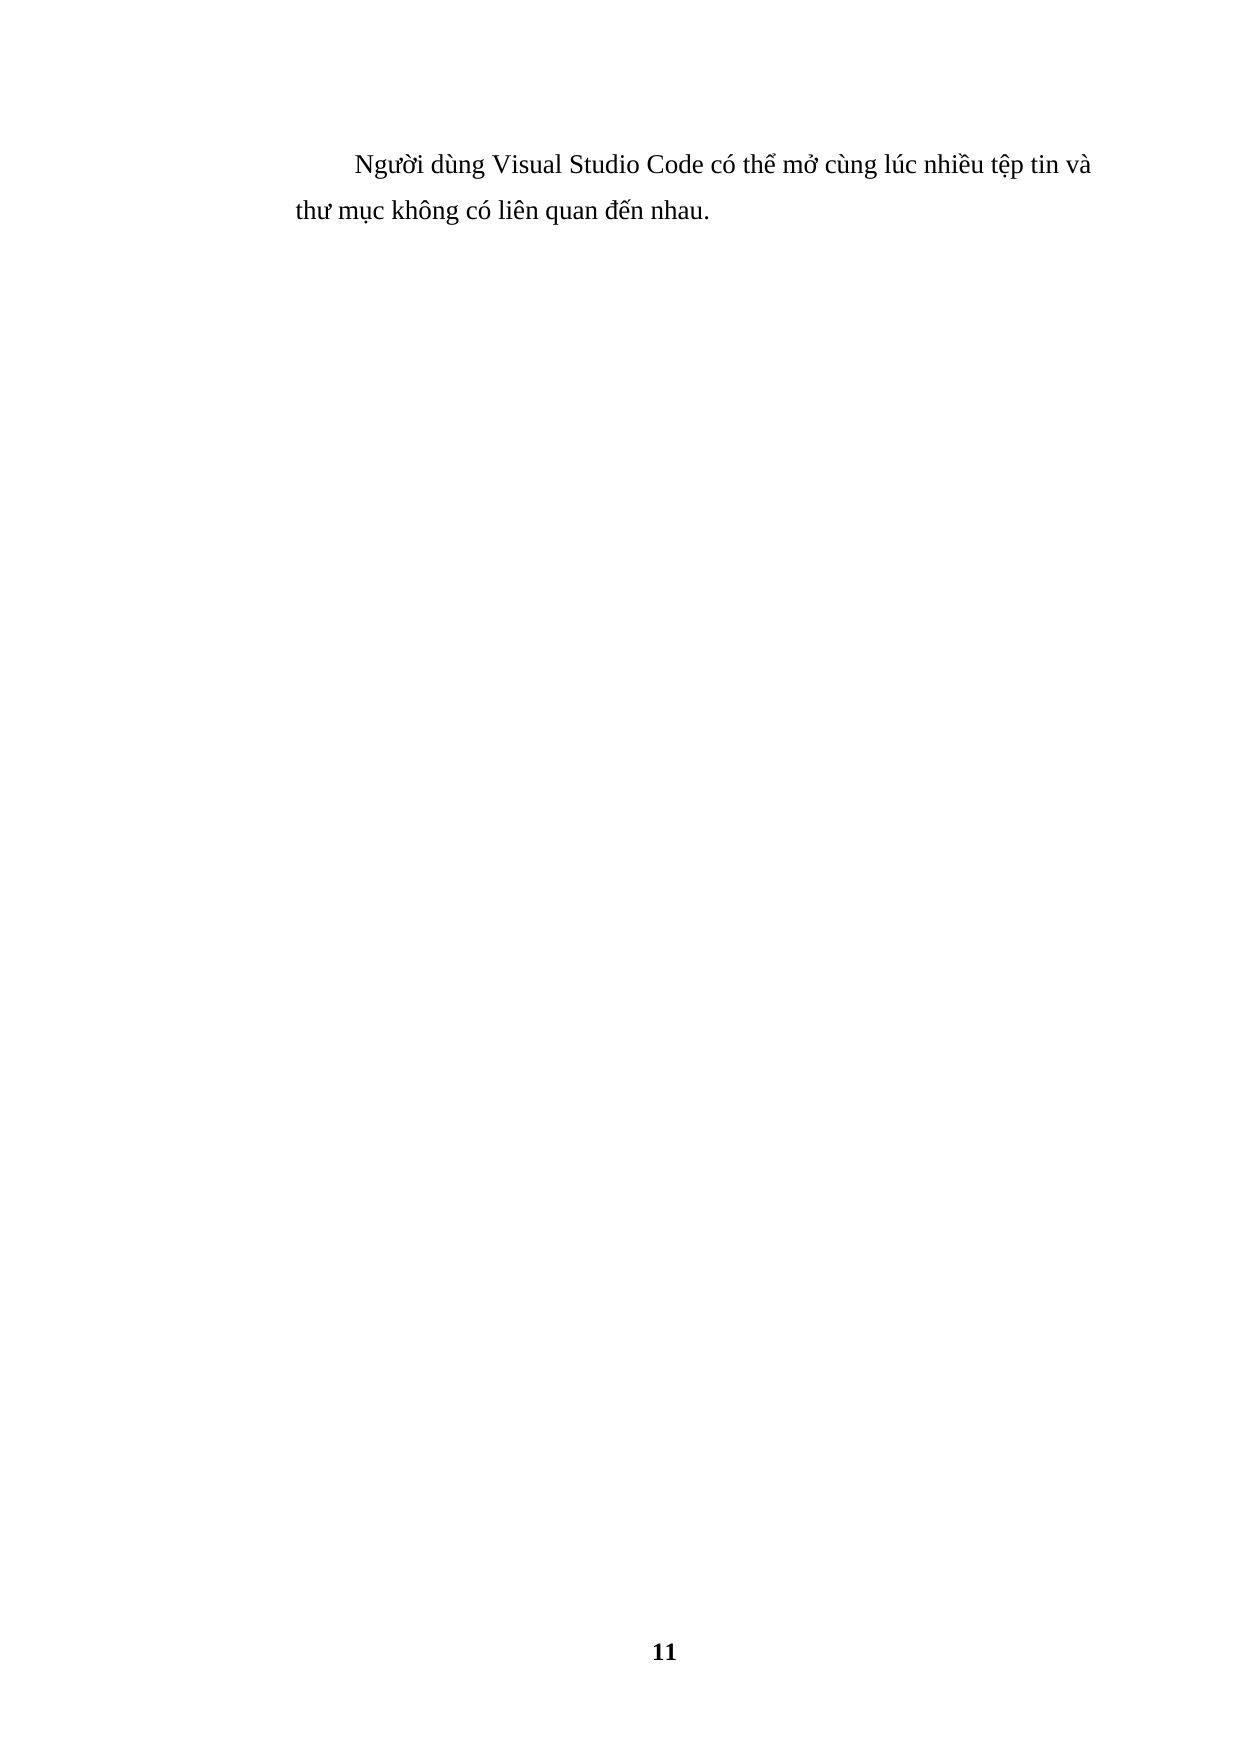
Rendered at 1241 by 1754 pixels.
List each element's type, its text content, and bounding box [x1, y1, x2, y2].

text Người dùng Visual Studio Code có thể mở cùng lúc nhiều tệp tin và thư mục không có liên quan đến nhau. [295, 148, 1092, 226]
